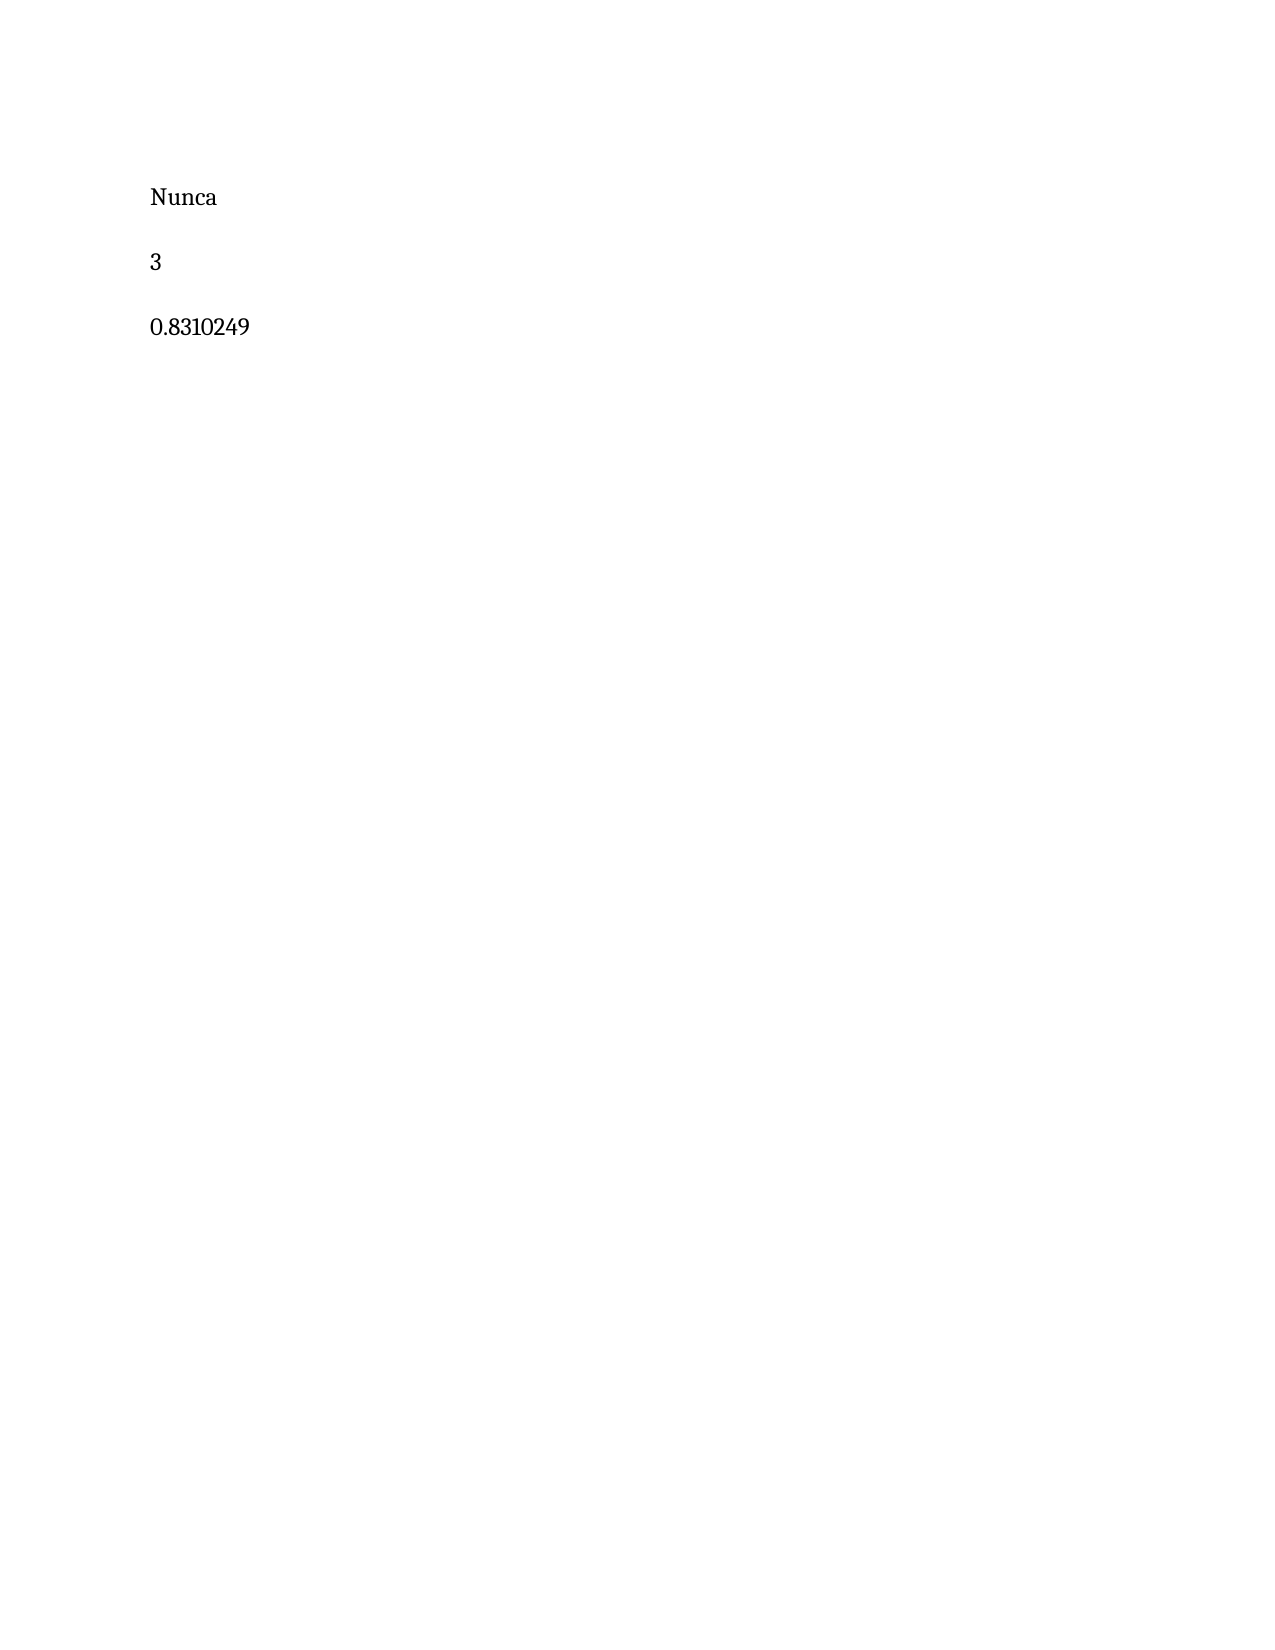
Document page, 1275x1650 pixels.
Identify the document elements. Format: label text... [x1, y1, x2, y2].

text 0.8310249 [150, 312, 1125, 341]
text 3 [150, 247, 1125, 276]
text Nunca [150, 182, 1125, 211]
